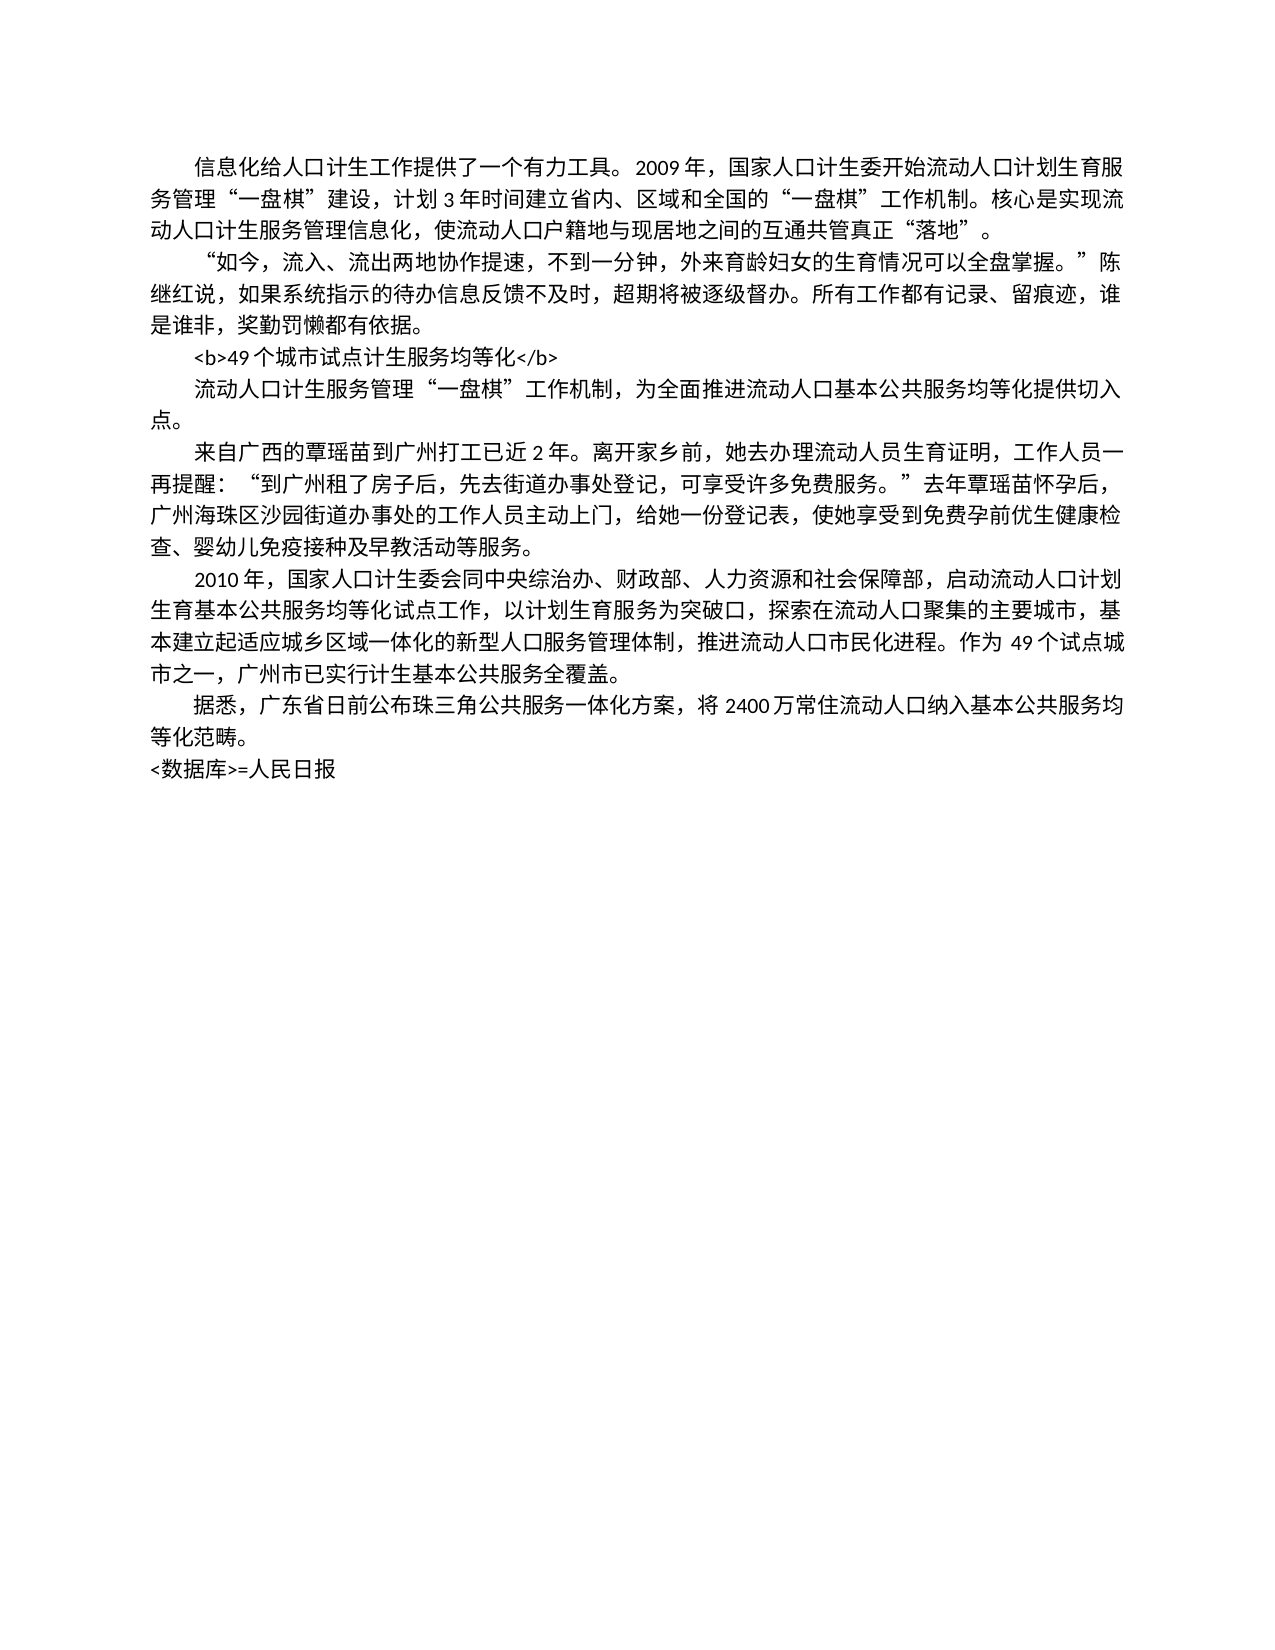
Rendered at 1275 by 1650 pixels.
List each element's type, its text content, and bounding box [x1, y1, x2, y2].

text 2010年，国家人口计生委会同中央综治办、财政部、人力资源和社会保障部，启动流动人口计划生育基本公共服务均等化试点工作，以计划生育服务为突破口，探索在流动人口聚集的主要城市，基本建立起适应城乡区域一体化的新型人口服务管理体制，推进流动人口市民化进程。作为49个试点城市之一，广州市已实行计生基本公共服务全覆盖。 [150, 562, 1125, 688]
text 流动人口计生服务管理“一盘棋”工作机制，为全面推进流动人口基本公共服务均等化提供切入点。 [150, 372, 1125, 435]
text <b>49个城市试点计生服务均等化</b> [150, 340, 1125, 372]
text 信息化给人口计生工作提供了一个有力工具。2009年，国家人口计生委开始流动人口计划生育服务管理“一盘棋”建设，计划3年时间建立省内、区域和全国的“一盘棋”工作机制。核心是实现流动人口计生服务管理信息化，使流动人口户籍地与现居地之间的互通共管真正“落地”。 [150, 150, 1125, 245]
text 据悉，广东省日前公布珠三角公共服务一体化方案，将2400万常住流动人口纳入基本公共服务均等化范畴。 [150, 688, 1125, 752]
text 来自广西的覃瑶苗到广州打工已近2年。离开家乡前，她去办理流动人员生育证明，工作人员一再提醒：“到广州租了房子后，先去街道办事处登记，可享受许多免费服务。”去年覃瑶苗怀孕后，广州海珠区沙园街道办事处的工作人员主动上门，给她一份登记表，使她享受到免费孕前优生健康检查、婴幼儿免疫接种及早教活动等服务。 [150, 435, 1125, 562]
text “如今，流入、流出两地协作提速，不到一分钟，外来育龄妇女的生育情况可以全盘掌握。”陈继红说，如果系统指示的待办信息反馈不及时，超期将被逐级督办。所有工作都有记录、留痕迹，谁是谁非，奖勤罚懒都有依据。 [150, 245, 1125, 340]
text <数据库>=人民日报 [150, 752, 1125, 783]
